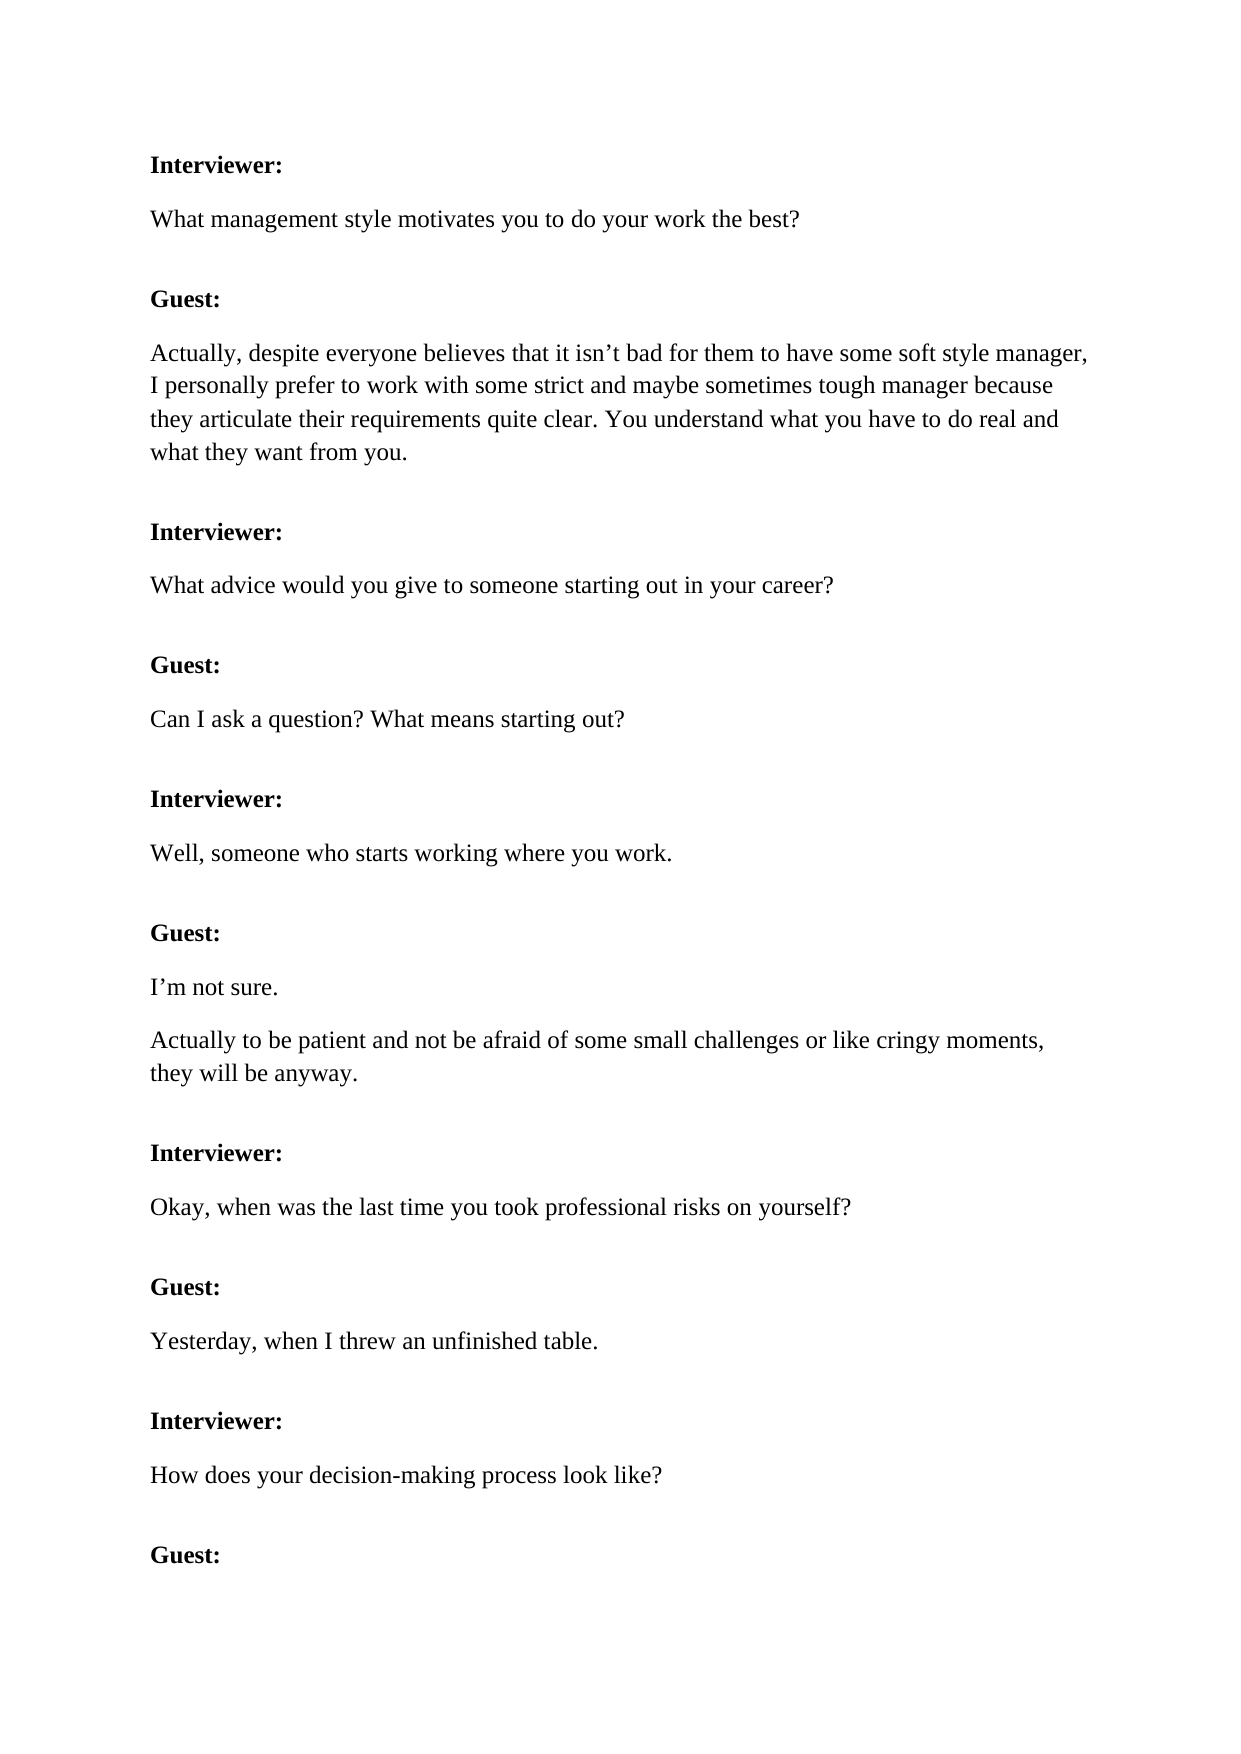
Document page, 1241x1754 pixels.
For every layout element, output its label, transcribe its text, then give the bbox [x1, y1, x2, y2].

text Interviewer: [150, 784, 1090, 813]
text Actually, despite everyone believes that it isn’t bad for them to have some soft style manager, I personally prefer to work with some strict and maybe sometimes tough manager because they articulate their requirements quite clear. You understand what you have to do real and what they want from you. [150, 338, 1090, 465]
text Okay, when was the last time you took professional risks on yourself? [150, 1192, 1090, 1221]
text Can I ask a question? What means starting out? [150, 704, 1090, 733]
text Well, someone who starts working where you work. [150, 838, 1090, 867]
text Guest: [150, 284, 1090, 312]
text Guest: [150, 1272, 1090, 1301]
text Guest: [150, 1540, 1090, 1568]
text What management style motivates you to do your work the best? [150, 204, 1090, 233]
text Yesterday, when I threw an unfinished table. [150, 1326, 1090, 1355]
text I’m not sure. [150, 972, 1090, 1000]
text How does your decision-making process look like? [150, 1460, 1090, 1488]
text Interviewer: [150, 1138, 1090, 1167]
text Guest: [150, 918, 1090, 947]
text What advice would you give to someone starting out in your career? [150, 570, 1090, 599]
text Actually to be patient and not be afraid of some small challenges or like cringy moments, they will be anyway. [150, 1026, 1090, 1087]
text Interviewer: [150, 517, 1090, 545]
text Guest: [150, 650, 1090, 679]
text Interviewer: [150, 150, 1090, 179]
text Interviewer: [150, 1406, 1090, 1435]
